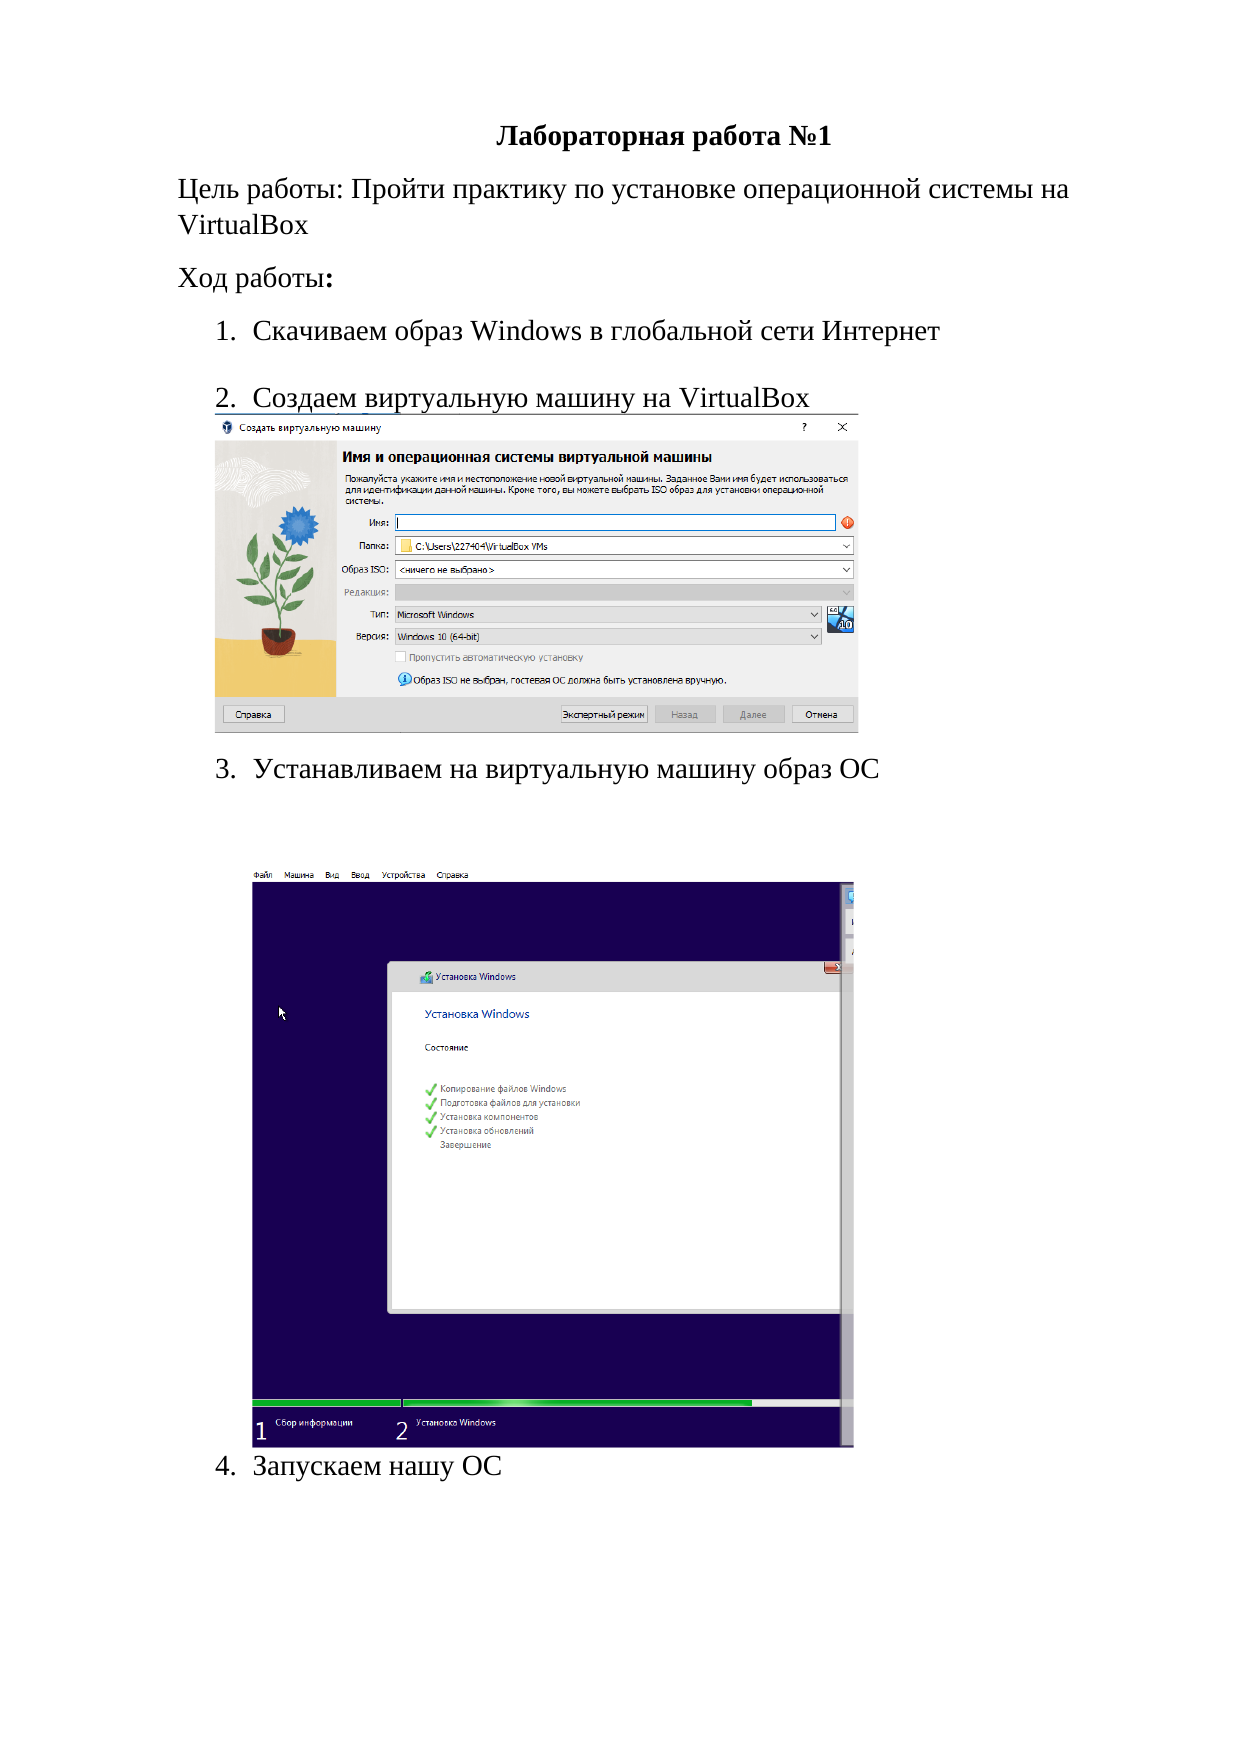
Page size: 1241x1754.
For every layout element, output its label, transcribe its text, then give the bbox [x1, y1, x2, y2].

list Скачиваем образ Windows в глобальной сети Интернет [215, 313, 1152, 346]
text Цель работы: Пройти практику по установке операционной системы на VirtualBox [177, 171, 1152, 241]
picture [214, 413, 859, 733]
text Лабораторная работа №1 [177, 118, 1152, 152]
list Создаем виртуальную машину на VirtualBox [215, 380, 1152, 413]
list Устанавливаем на виртуальную машину образ ОС [215, 751, 1152, 785]
list Запускаем нашу ОС [215, 1448, 1152, 1481]
text Ход работы: [177, 260, 1152, 293]
picture [252, 871, 854, 1448]
